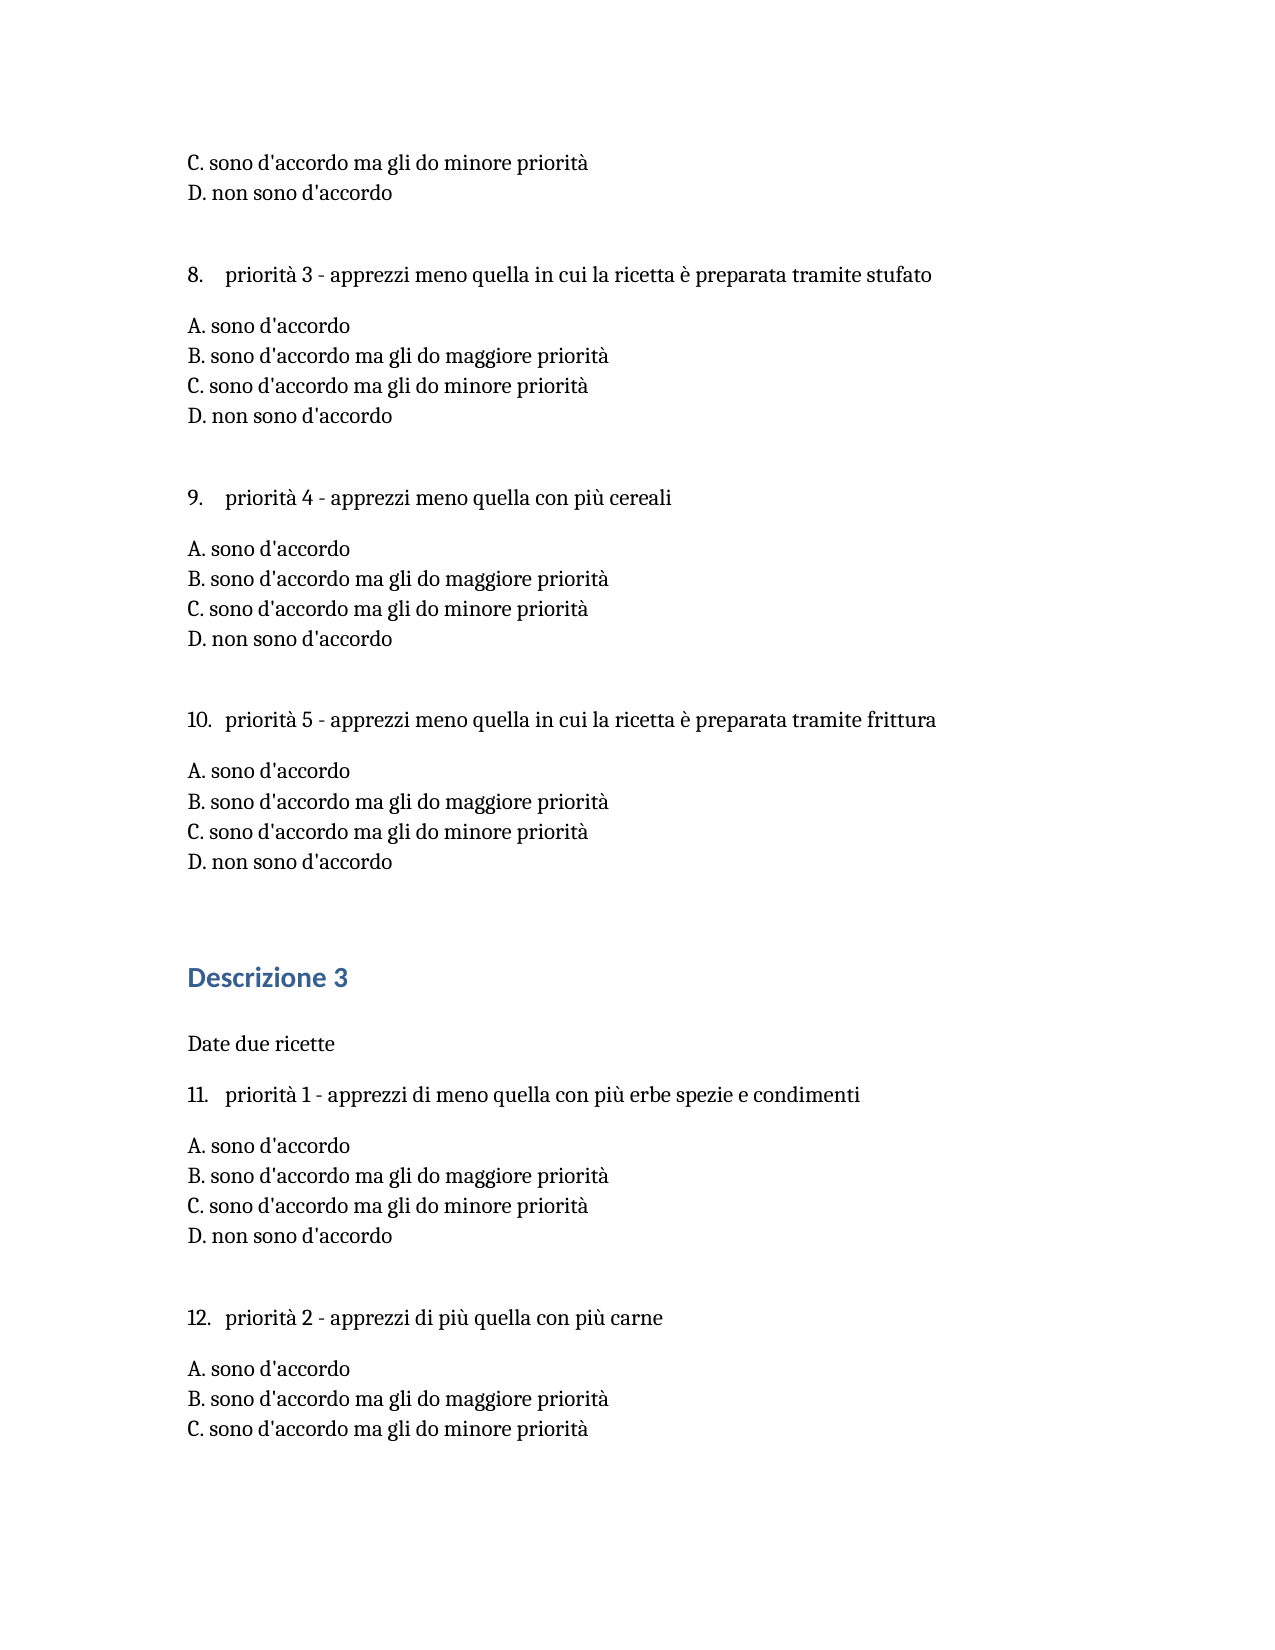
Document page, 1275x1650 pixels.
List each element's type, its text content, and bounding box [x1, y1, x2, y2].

list priorità 2 - apprezzi di più quella con più carne [187, 1304, 1087, 1331]
list priorità 5 - apprezzi meno quella in cui la ricetta è preparata tramite frittura [187, 707, 1087, 734]
text A. sono d'accordo B. sono d'accordo ma gli do maggiore priorità C. sono d'accordo ma gli do minore priorità D. non sono d'accordo [187, 1133, 1087, 1280]
text A. sono d'accordo B. sono d'accordo ma gli do maggiore priorità C. sono d'accordo ma gli do minore priorità D. non sono d'accordo [187, 535, 1087, 683]
text A. sono d'accordo B. sono d'accordo ma gli do maggiore priorità C. sono d'accordo ma gli do minore priorità D. non sono d'accordo [187, 758, 1087, 906]
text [187, 150, 1087, 237]
text A. sono d'accordo B. sono d'accordo ma gli do maggiore priorità C. sono d'accordo ma gli do minore priorità D. non sono d'accordo [187, 312, 1087, 460]
subtitle Descrizione 3 [187, 959, 1087, 995]
list priorità 4 - apprezzi meno quella con più cereali [187, 484, 1087, 511]
list priorità 1 - apprezzi di meno quella con più erbe spezie e condimenti [187, 1082, 1087, 1108]
list priorità 3 - apprezzi meno quella in cui la ricetta è preparata tramite stufato [187, 261, 1087, 288]
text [187, 1356, 1087, 1442]
text Date due ricette [187, 1000, 1087, 1057]
